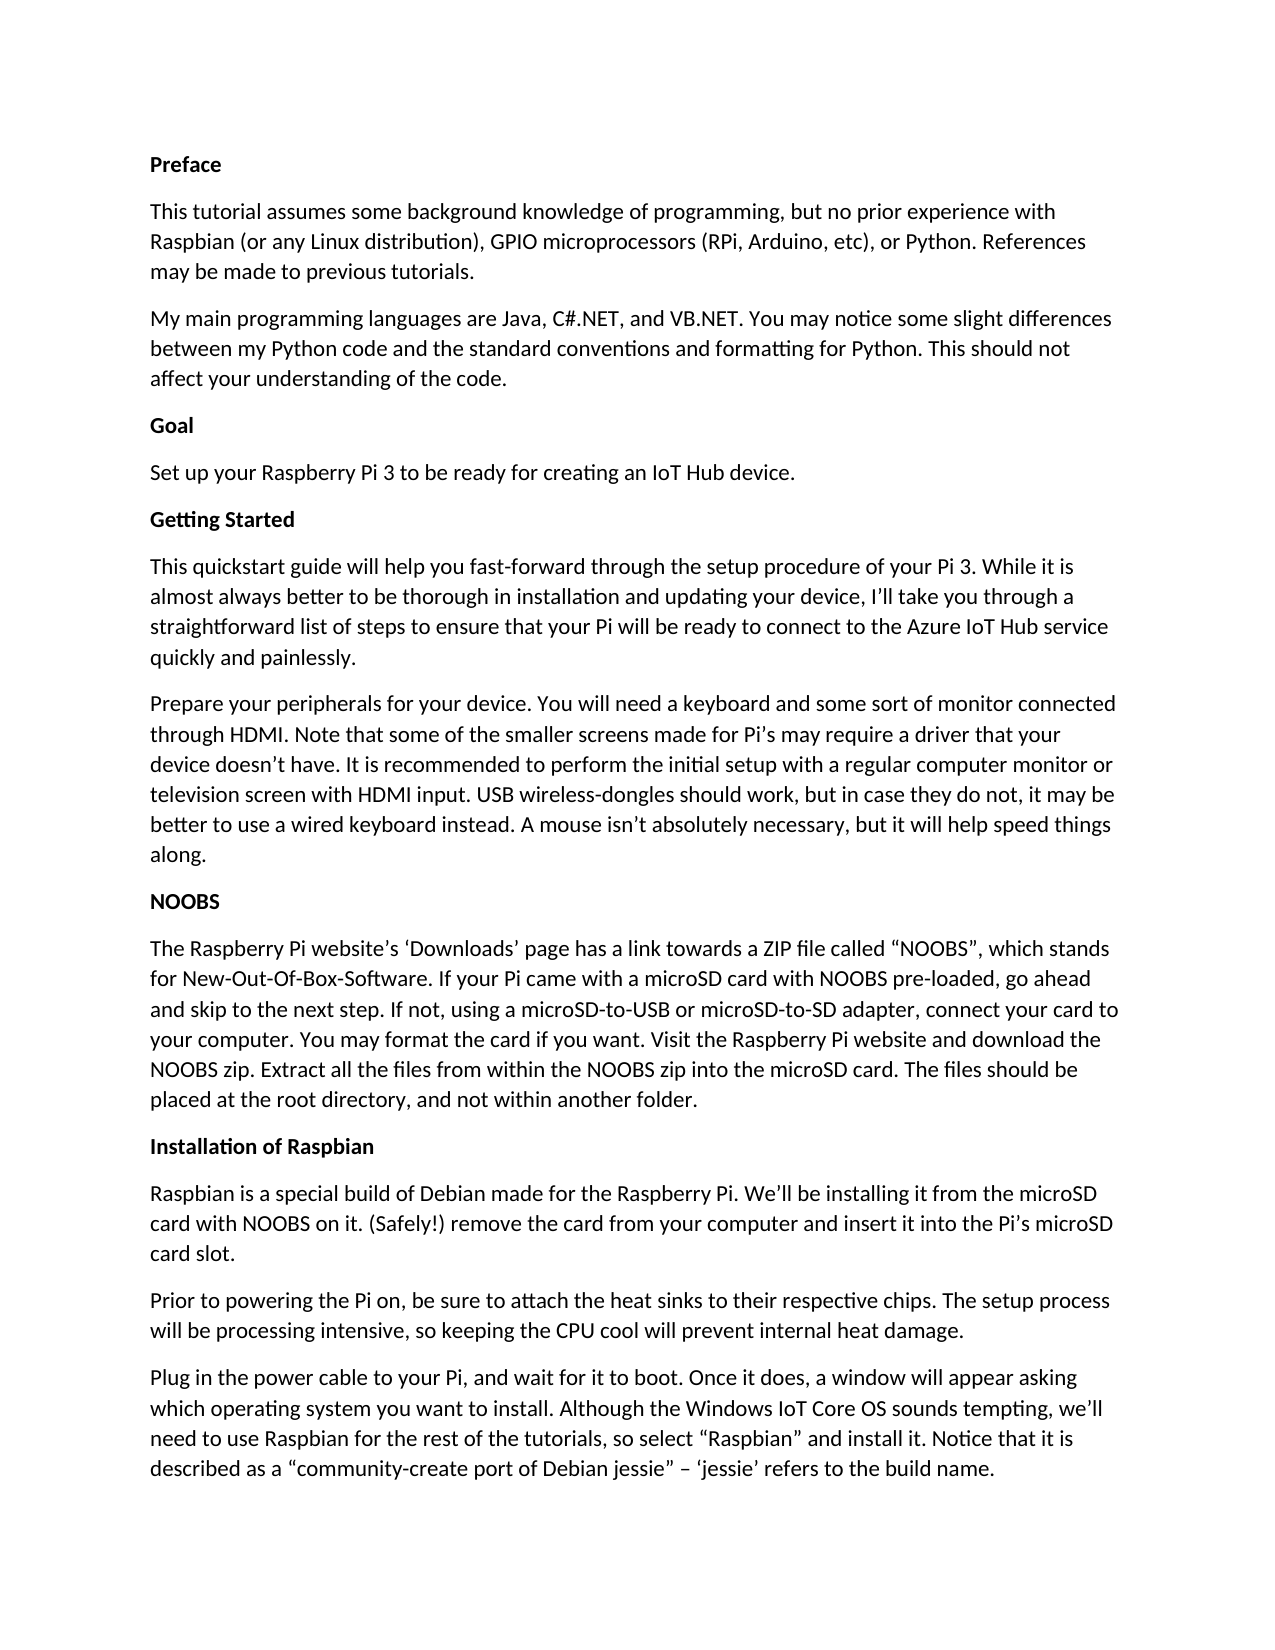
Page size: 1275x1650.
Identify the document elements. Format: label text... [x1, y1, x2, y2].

text Goal [150, 411, 1125, 439]
text This tutorial assumes some background knowledge of programming, but no prior experience with Raspbian (or any Linux distribution), GPIO microprocessors (RPi, Arduino, etc), or Python. References may be made to previous tutorials. [150, 197, 1125, 285]
text Prepare your peripherals for your device. You will need a keyboard and some sort of monitor connected through HDMI. Note that some of the smaller screens made for Pi’s may require a driver that your device doesn’t have. It is recommended to perform the initial setup with a regular computer monitor or television screen with HDMI input. USB wireless-dongles should work, but in case they do not, it may be better to use a wired keyboard instead. A mouse isn’t absolutely necessary, but it will help speed things along. [150, 689, 1125, 869]
text Set up your Raspberry Pi 3 to be ready for creating an IoT Hub device. [150, 458, 1125, 486]
text Plug in the power cable to your Pi, and wait for it to boot. Once it does, a window will appear asking which operating system you want to install. Although the Windows IoT Core OS sounds tempting, we’ll need to use Raspbian for the rest of the tutorials, so select “Raspbian” and install it. Notice that it is described as a “community-create port of Debian jessie” – ‘jessie’ refers to the build name. [150, 1363, 1125, 1482]
text This quickstart guide will help you fast-forward through the setup procedure of your Pi 3. While it is almost always better to be thorough in installation and updating your device, I’ll take you through a straightforward list of steps to ensure that your Pi will be ready to connect to the Azure IoT Hub service quickly and painlessly. [150, 552, 1125, 671]
text Preface [150, 150, 1125, 178]
text Getting Started [150, 505, 1125, 533]
text My main programming languages are Java, C#.NET, and VB.NET. You may notice some slight differences between my Python code and the standard conventions and formatting for Python. This should not affect your understanding of the code. [150, 304, 1125, 393]
text Installation of Raspbian [150, 1132, 1125, 1160]
text Prior to powering the Pi on, be sure to attach the heat sinks to their respective chips. The setup process will be processing intensive, so keeping the CPU cool will prevent internal heat damage. [150, 1286, 1125, 1345]
text Raspbian is a special build of Debian made for the Raspberry Pi. We’ll be installing it from the microSD card with NOOBS on it. (Safely!) remove the card from your computer and insert it into the Pi’s microSD card slot. [150, 1179, 1125, 1268]
text NOOBS [150, 887, 1125, 916]
text The Raspberry Pi website’s ‘Downloads’ page has a link towards a ZIP file called “NOOBS”, which stands for New-Out-Of-Box-Software. If your Pi came with a microSD card with NOOBS pre-loaded, go ahead and skip to the next step. If not, using a microSD-to-USB or microSD-to-SD adapter, connect your card to your computer. You may format the card if you want. Visit the Raspberry Pi website and download the NOOBS zip. Extract all the files from within the NOOBS zip into the microSD card. The files should be placed at the root directory, and not within another folder. [150, 934, 1125, 1113]
